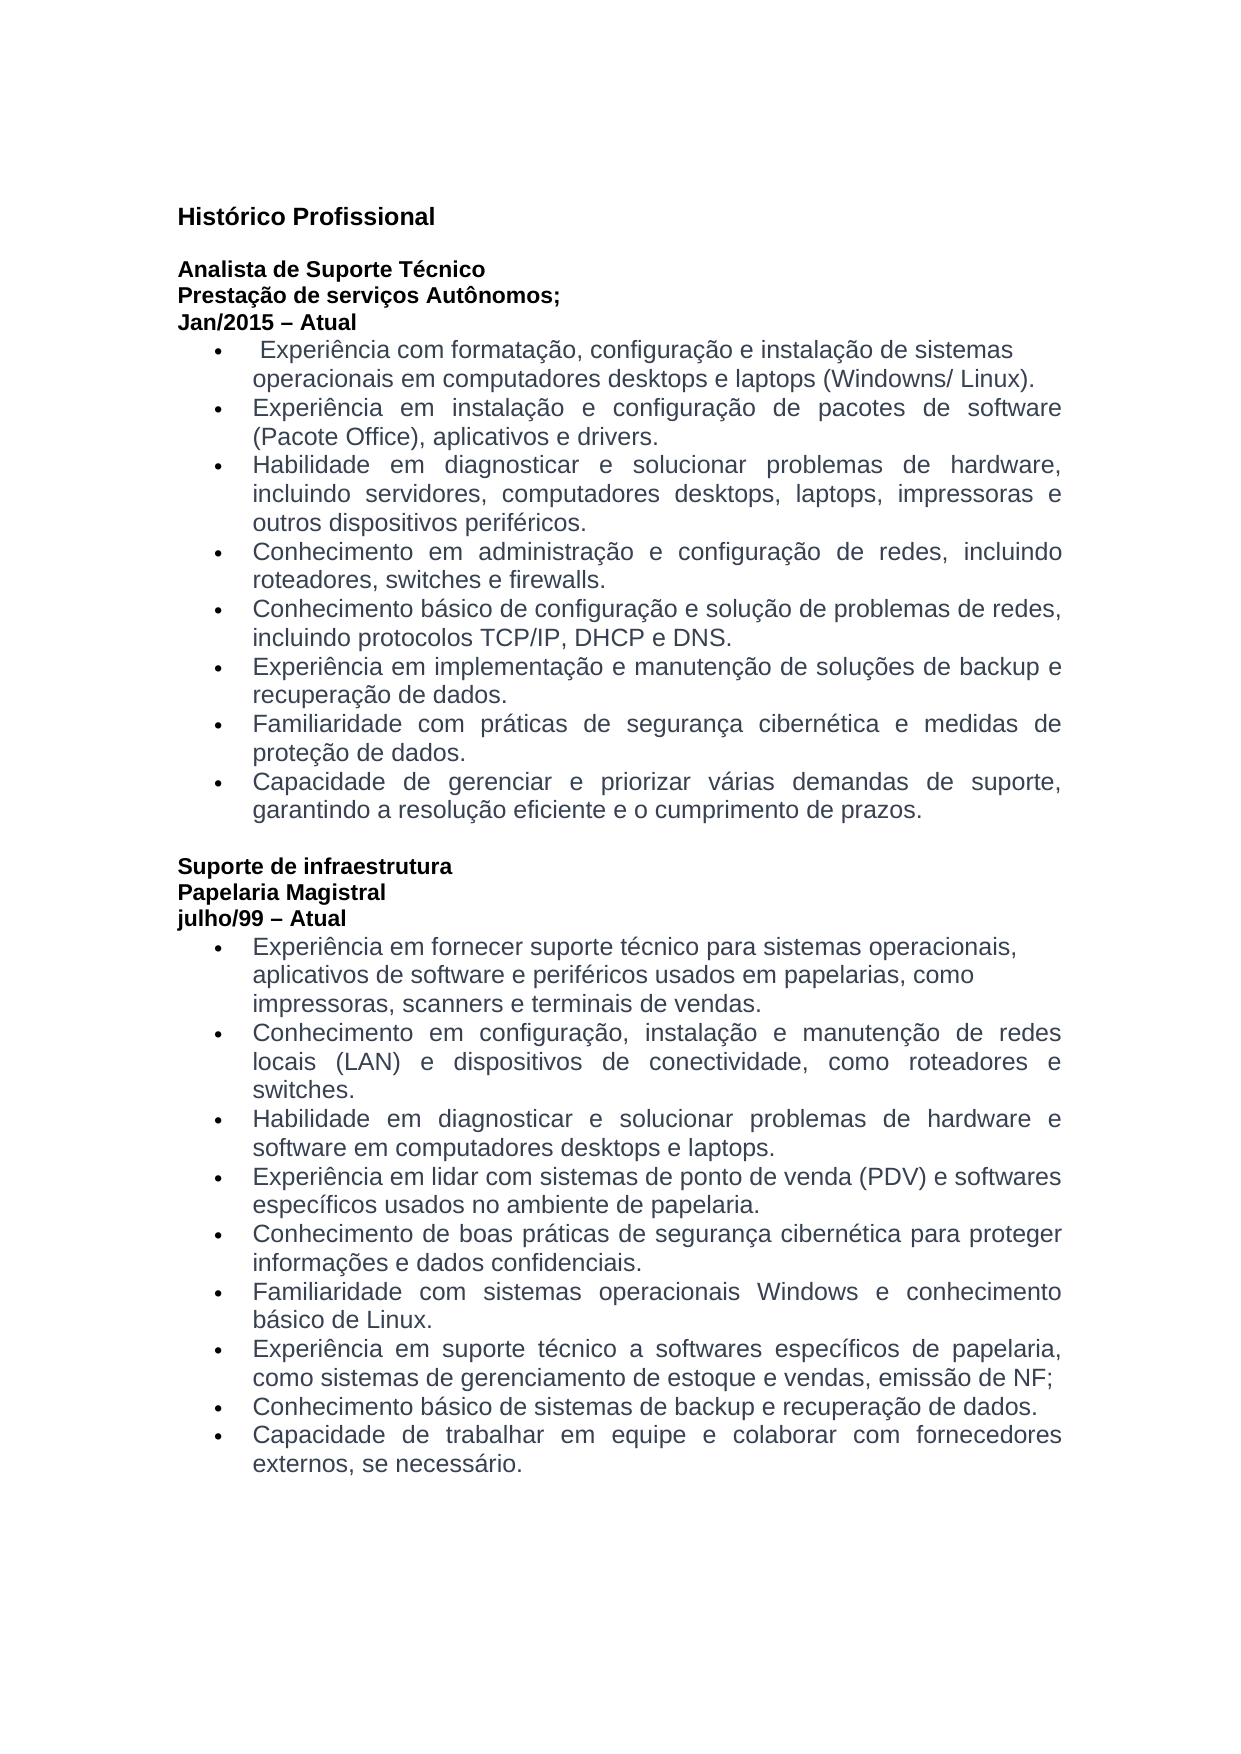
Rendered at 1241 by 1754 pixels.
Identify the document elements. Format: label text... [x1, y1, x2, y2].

list Experiência com formatação, configuração e instalação de sistemas operacionais em computadores desktops e laptops (Windowns/ Linux). [215, 335, 1063, 393]
text Analista de Suporte Técnico Prestação de serviços Autônomos; [177, 256, 1063, 309]
list Experiência em instalação e configuração de pacotes de software (Pacote Office), aplicativos e drivers. [215, 393, 1063, 450]
text Histórico Profissional [177, 202, 1063, 231]
list Habilidade em diagnosticar e solucionar problemas de hardware, incluindo servidores, computadores desktops, laptops, impressoras e outros dispositivos periféricos. [215, 450, 1063, 536]
list Habilidade em diagnosticar e solucionar problemas de hardware e software em computadores desktops e laptops. [215, 1104, 1063, 1162]
list Experiência em lidar com sistemas de ponto de venda (PDV) e softwares específicos usados no ambiente de papelaria. [215, 1162, 1063, 1219]
list Experiência em fornecer suporte técnico para sistemas operacionais, aplicativos de software e periféricos usados em papelarias, como impressoras, scanners e terminais de vendas. [215, 932, 1063, 1018]
list Capacidade de gerenciar e priorizar várias demandas de suporte, garantindo a resolução eficiente e o cumprimento de prazos. [215, 766, 1063, 824]
list Conhecimento básico de sistemas de backup e recuperação de dados. [215, 1392, 1063, 1421]
list Conhecimento básico de configuração e solução de problemas de redes, incluindo protocolos TCP/IP, DHCP e DNS. [215, 594, 1063, 651]
list Familiaridade com práticas de segurança cibernética e medidas de proteção de dados. [215, 709, 1063, 766]
list Conhecimento em configuração, instalação e manutenção de redes locais (LAN) e dispositivos de conectividade, como roteadores e switches. [215, 1018, 1063, 1104]
list Familiaridade com sistemas operacionais Windows e conhecimento básico de Linux. [215, 1277, 1063, 1334]
list Experiência em suporte técnico a softwares específicos de papelaria, como sistemas de gerenciamento de estoque e vendas, emissão de NF; [215, 1334, 1063, 1392]
list Experiência em implementação e manutenção de soluções de backup e recuperação de dados. [215, 651, 1063, 709]
text Jan/2015 – Atual [177, 309, 1063, 335]
list Conhecimento de boas práticas de segurança cibernética para proteger informações e dados confidenciais. [215, 1219, 1063, 1277]
list Capacidade de trabalhar em equipe e colaborar com fornecedores externos, se necessário. [215, 1421, 1063, 1478]
list Conhecimento em administração e configuração de redes, incluindo roteadores, switches e firewalls. [215, 536, 1063, 594]
text Suporte de infraestrutura Papelaria Magistral julho/99 – Atual [177, 853, 1063, 932]
